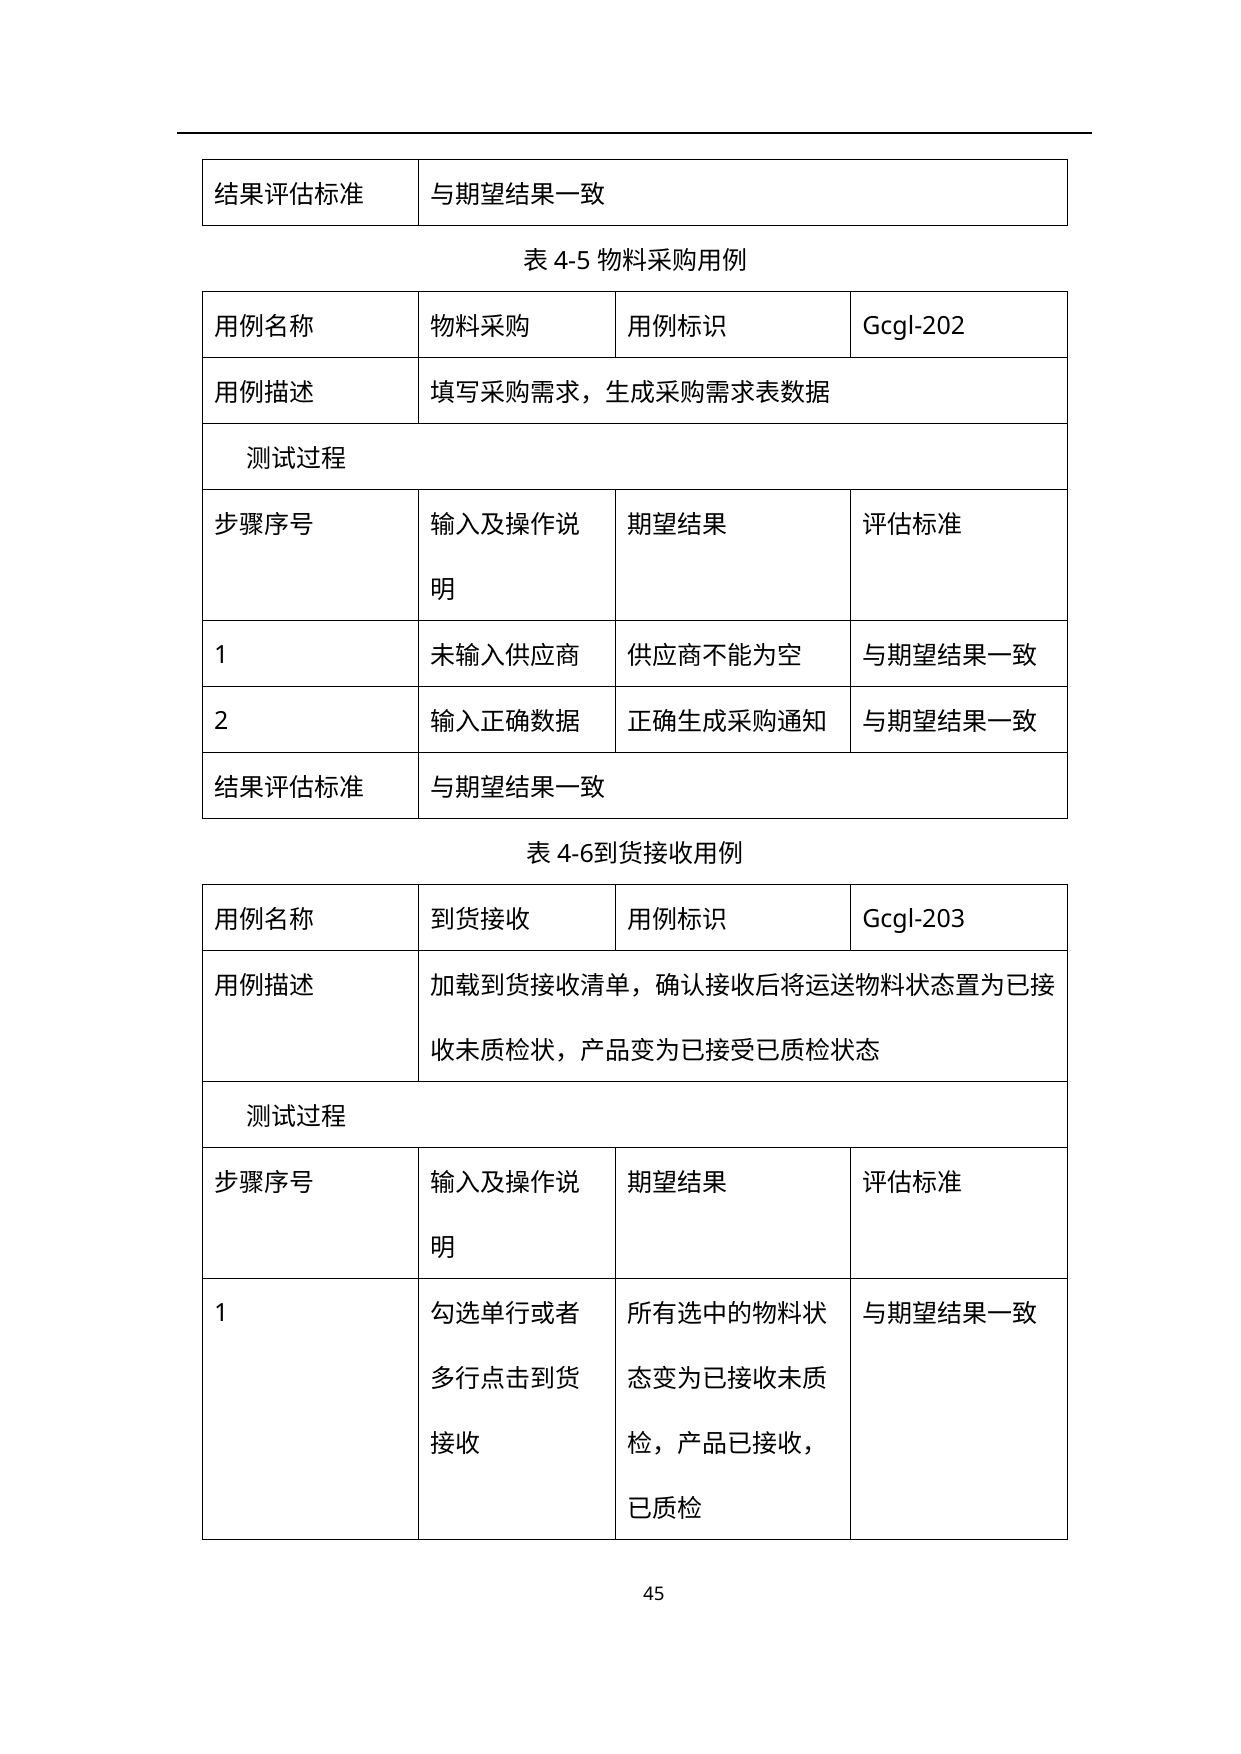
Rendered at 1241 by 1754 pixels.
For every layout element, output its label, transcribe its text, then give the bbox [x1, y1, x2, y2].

table_cell 期望结果 [616, 490, 850, 620]
table_cell 填写采购需求，生成采购需求表数据 [419, 358, 1067, 423]
table_cell 供应商不能为空 [616, 621, 850, 686]
table_cell 结果评估标准 [203, 753, 418, 818]
table_cell 加载到货接收清单，确认接收后将运送物料状态置为已接收未质检状，产品变为已接受已质检状态 [419, 951, 1067, 1081]
table_cell 勾选单行或者多行点击到货接收 [419, 1279, 615, 1539]
table_cell 输入正确数据 [419, 687, 615, 752]
table_cell 测试过程 [203, 424, 1067, 489]
table_cell 用例描述 [203, 358, 418, 423]
table_header Gcgl-203 [851, 885, 1067, 950]
table_cell 与期望结果一致 [851, 621, 1067, 686]
table_cell 与期望结果一致 [851, 1279, 1067, 1539]
table_header 到货接收 [419, 885, 615, 950]
table_cell 与期望结果一致 [419, 753, 1067, 818]
table_header 用例名称 [203, 885, 418, 950]
table_cell 用例描述 [203, 951, 418, 1081]
table_cell 未输入供应商 [419, 621, 615, 686]
table_cell 评估标准 [851, 1148, 1067, 1278]
table_cell 测试过程 [203, 1082, 1067, 1147]
table_cell 步骤序号 [203, 1148, 418, 1278]
text 表 4-6到货接收用例 [177, 819, 1092, 884]
table_cell 2 [203, 687, 418, 752]
table_cell 所有选中的物料状态变为已接收未质检，产品已接收，已质检 [616, 1279, 850, 1539]
table_cell 与期望结果一致 [851, 687, 1067, 752]
table_cell 步骤序号 [203, 490, 418, 620]
table_cell 与期望结果一致 [419, 160, 1067, 225]
table_cell 正确生成采购通知 [616, 687, 850, 752]
table_header 物料采购 [419, 292, 615, 357]
table_cell 输入及操作说明 [419, 490, 615, 620]
table_cell 结果评估标准 [203, 160, 418, 225]
table_cell 1 [203, 621, 418, 686]
table_cell 1 [203, 1279, 418, 1539]
table_cell 期望结果 [616, 1148, 850, 1278]
text 表 4-5 物料采购用例 [177, 226, 1092, 291]
table_header 用例名称 [203, 292, 418, 357]
table_cell 评估标准 [851, 490, 1067, 620]
table_header 用例标识 [616, 885, 850, 950]
table_cell 输入及操作说明 [419, 1148, 615, 1278]
table_header 用例标识 [616, 292, 850, 357]
table_header Gcgl-202 [851, 292, 1067, 357]
